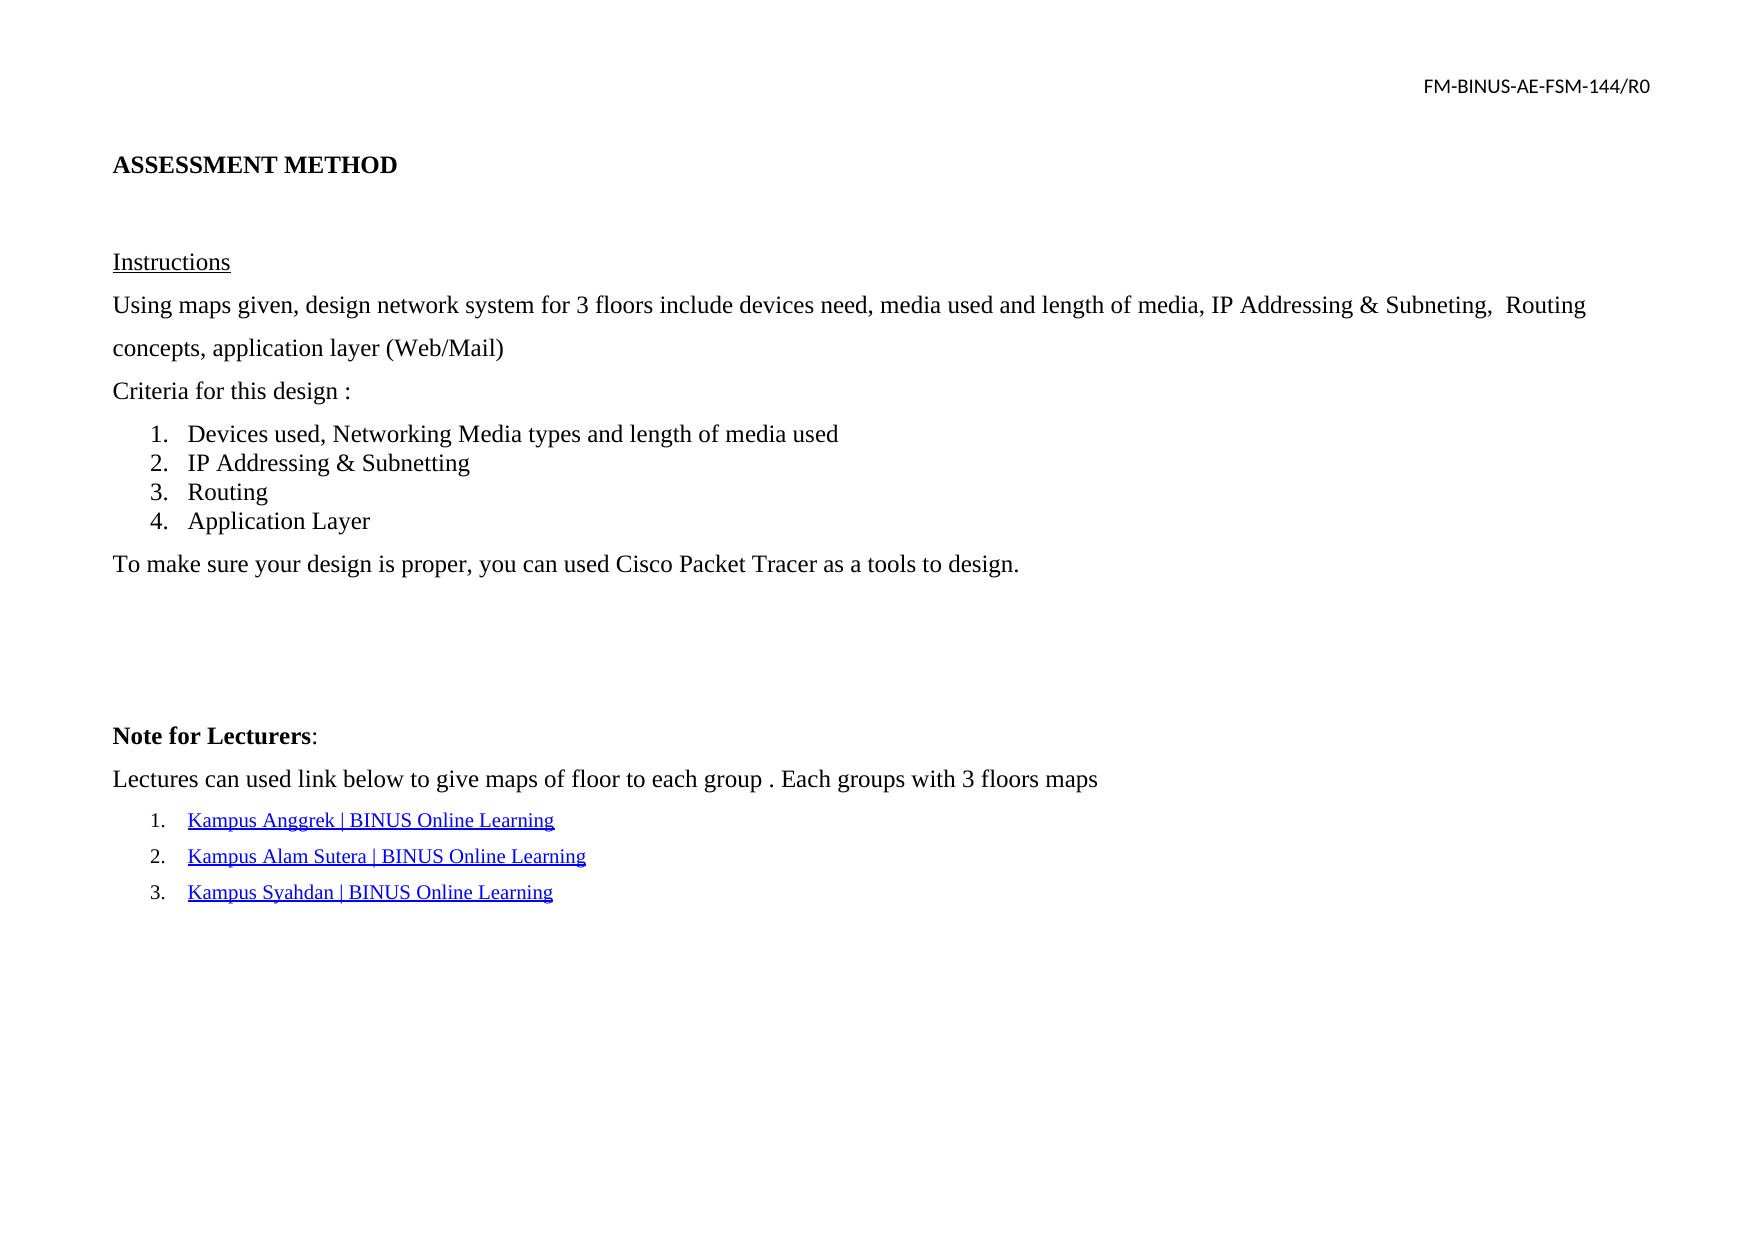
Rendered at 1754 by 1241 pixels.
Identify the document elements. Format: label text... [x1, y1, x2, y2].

text Using maps given, design network system for 3 floors include devices need, media used and length of media, IP Addressing & Subneting, Routing concepts, application layer (Web/Mail) [112, 290, 1604, 362]
list Kampus Alam Sutera | BINUS Online Learning [150, 844, 1604, 868]
text Lectures can used link below to give maps of floor to each group . Each groups with 3 floors maps [112, 764, 1604, 793]
text ASSESSMENT METHOD [112, 150, 1604, 179]
text To make sure your design is proper, you can used Cisco Packet Tracer as a tools to design. [112, 549, 1604, 578]
text Criteria for this design : [112, 376, 1604, 405]
text Note for Lecturers: [112, 721, 1604, 750]
list Application Layer [150, 506, 1604, 534]
text Instructions [112, 247, 1604, 276]
list IP Addressing & Subnetting [150, 448, 1604, 477]
list Kampus Anggrek | BINUS Online Learning [150, 808, 1604, 832]
list Devices used, Networking Media types and length of media used [150, 419, 1604, 448]
list Routing [150, 477, 1604, 506]
list Kampus Syahdan | BINUS Online Learning [150, 880, 1604, 904]
